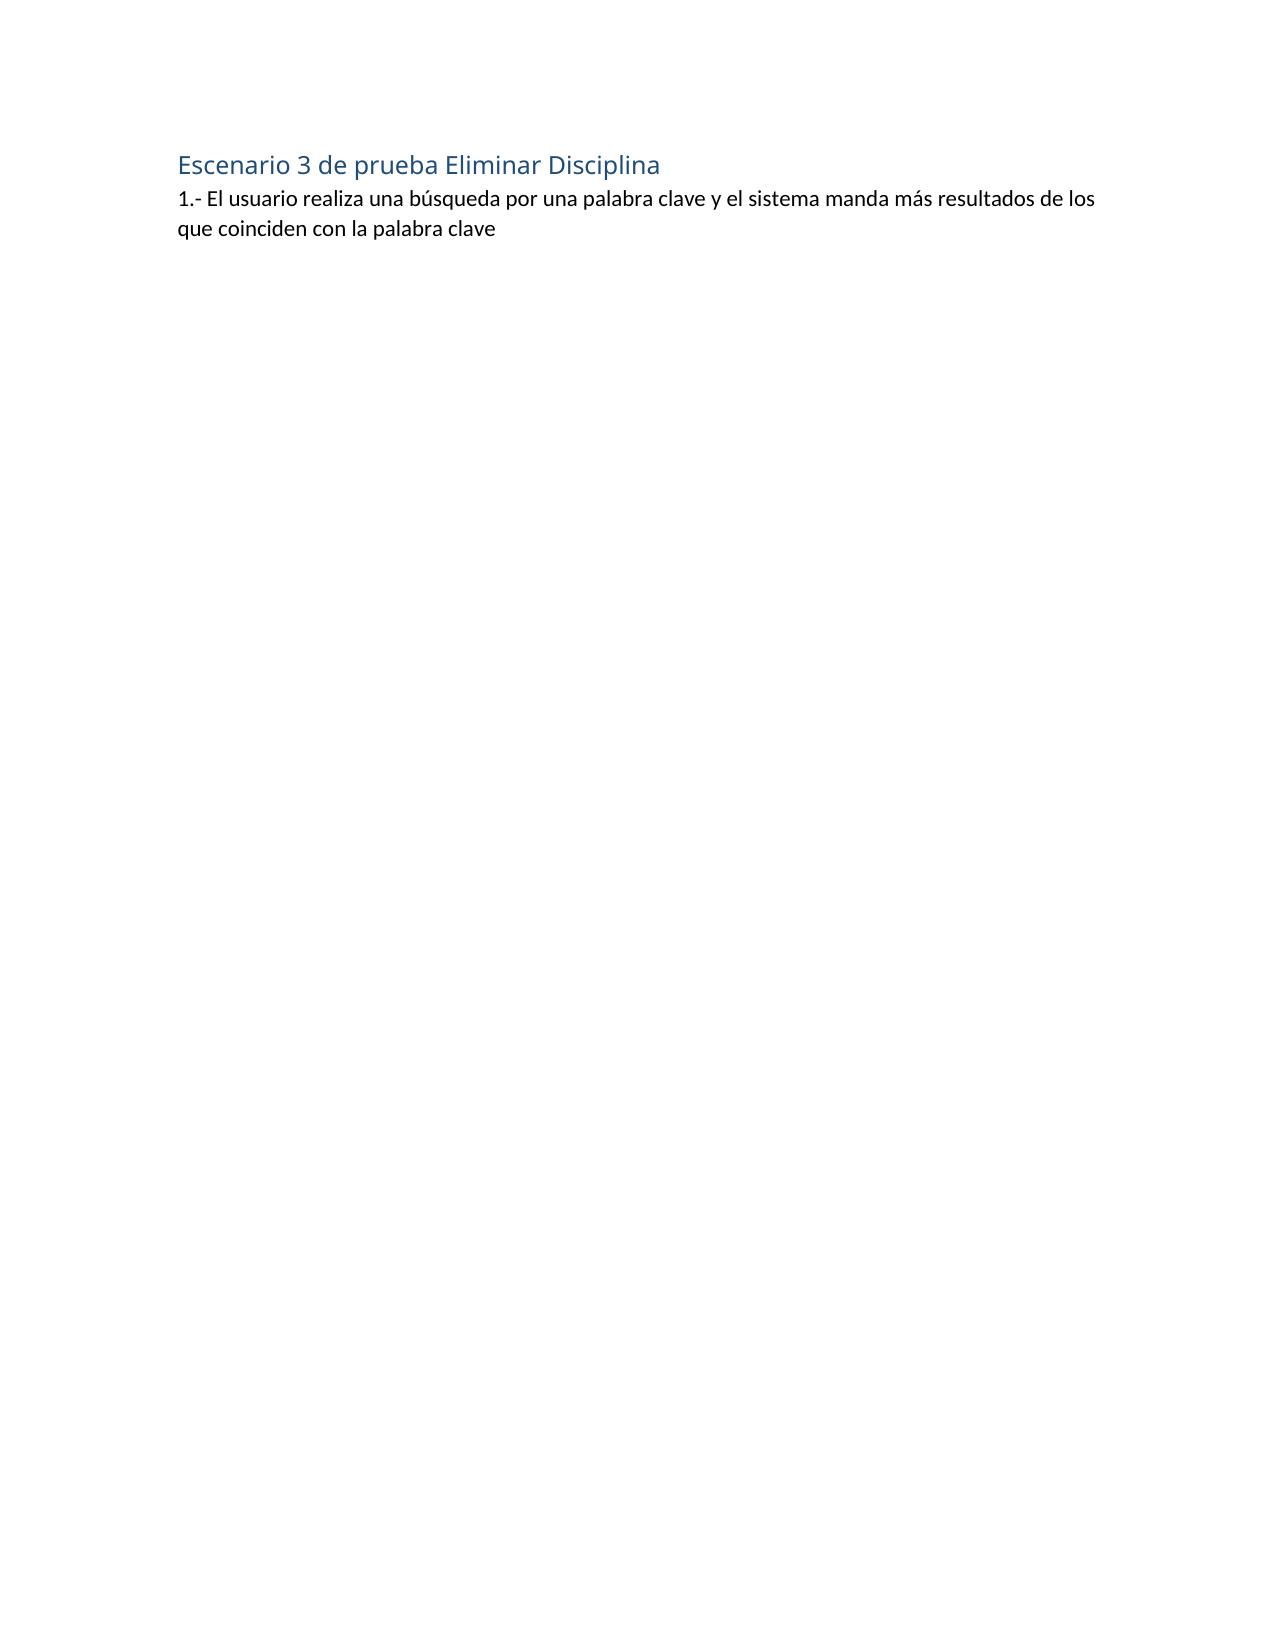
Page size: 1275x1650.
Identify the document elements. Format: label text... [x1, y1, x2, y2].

text 1.- El usuario realiza una búsqueda por una palabra clave y el sistema manda más resultados de los que coinciden con la palabra clave [177, 184, 1098, 243]
subtitle Escenario 3 de prueba Eliminar Disciplina [177, 148, 1098, 182]
